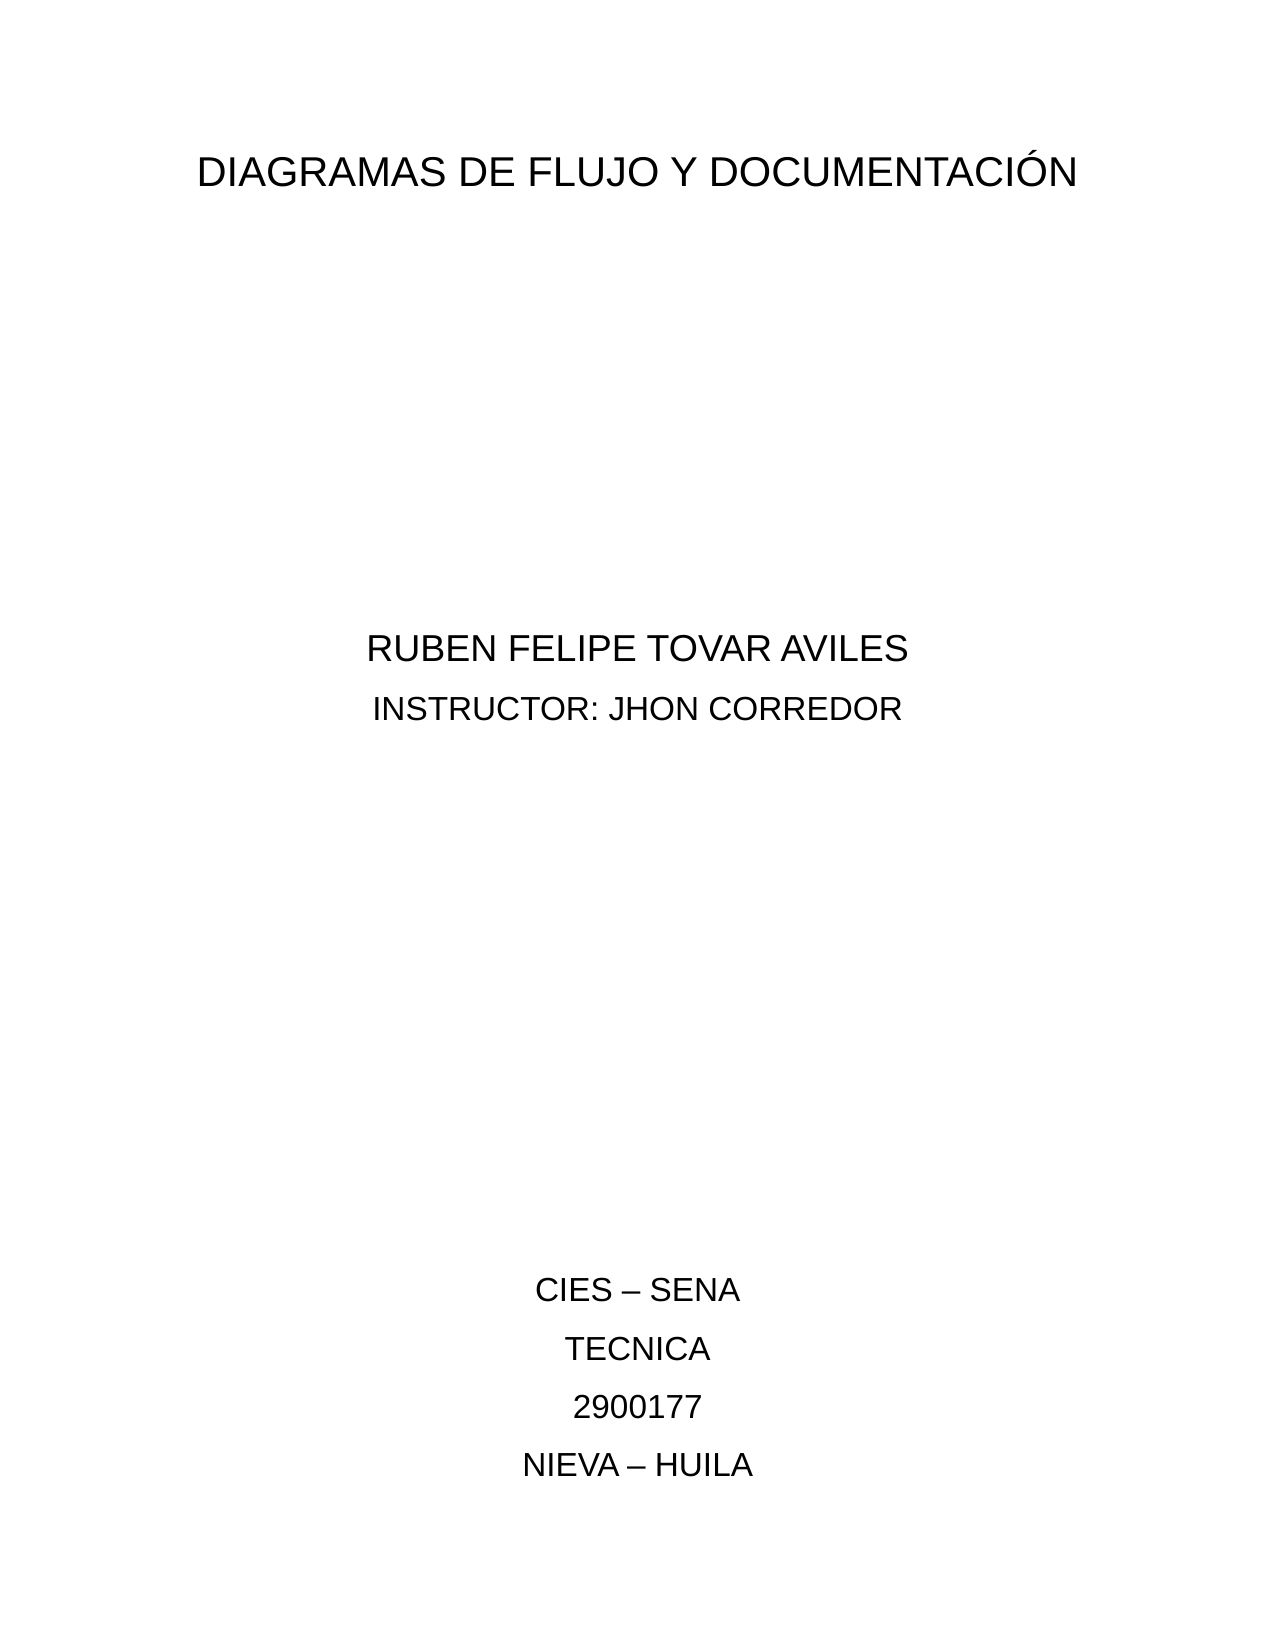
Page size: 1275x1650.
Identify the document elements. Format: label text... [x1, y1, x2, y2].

text 2900177 [177, 1387, 1098, 1425]
text NIEVA – HUILA [177, 1445, 1098, 1483]
text CIES – SENA [177, 1270, 1098, 1309]
text INSTRUCTOR: JHON CORREDOR [177, 689, 1098, 728]
text TECNICA [177, 1328, 1098, 1367]
text DIAGRAMAS DE FLUJO Y DOCUMENTACIÓN [177, 148, 1098, 196]
text RUBEN FELIPE TOVAR AVILES [177, 626, 1098, 669]
